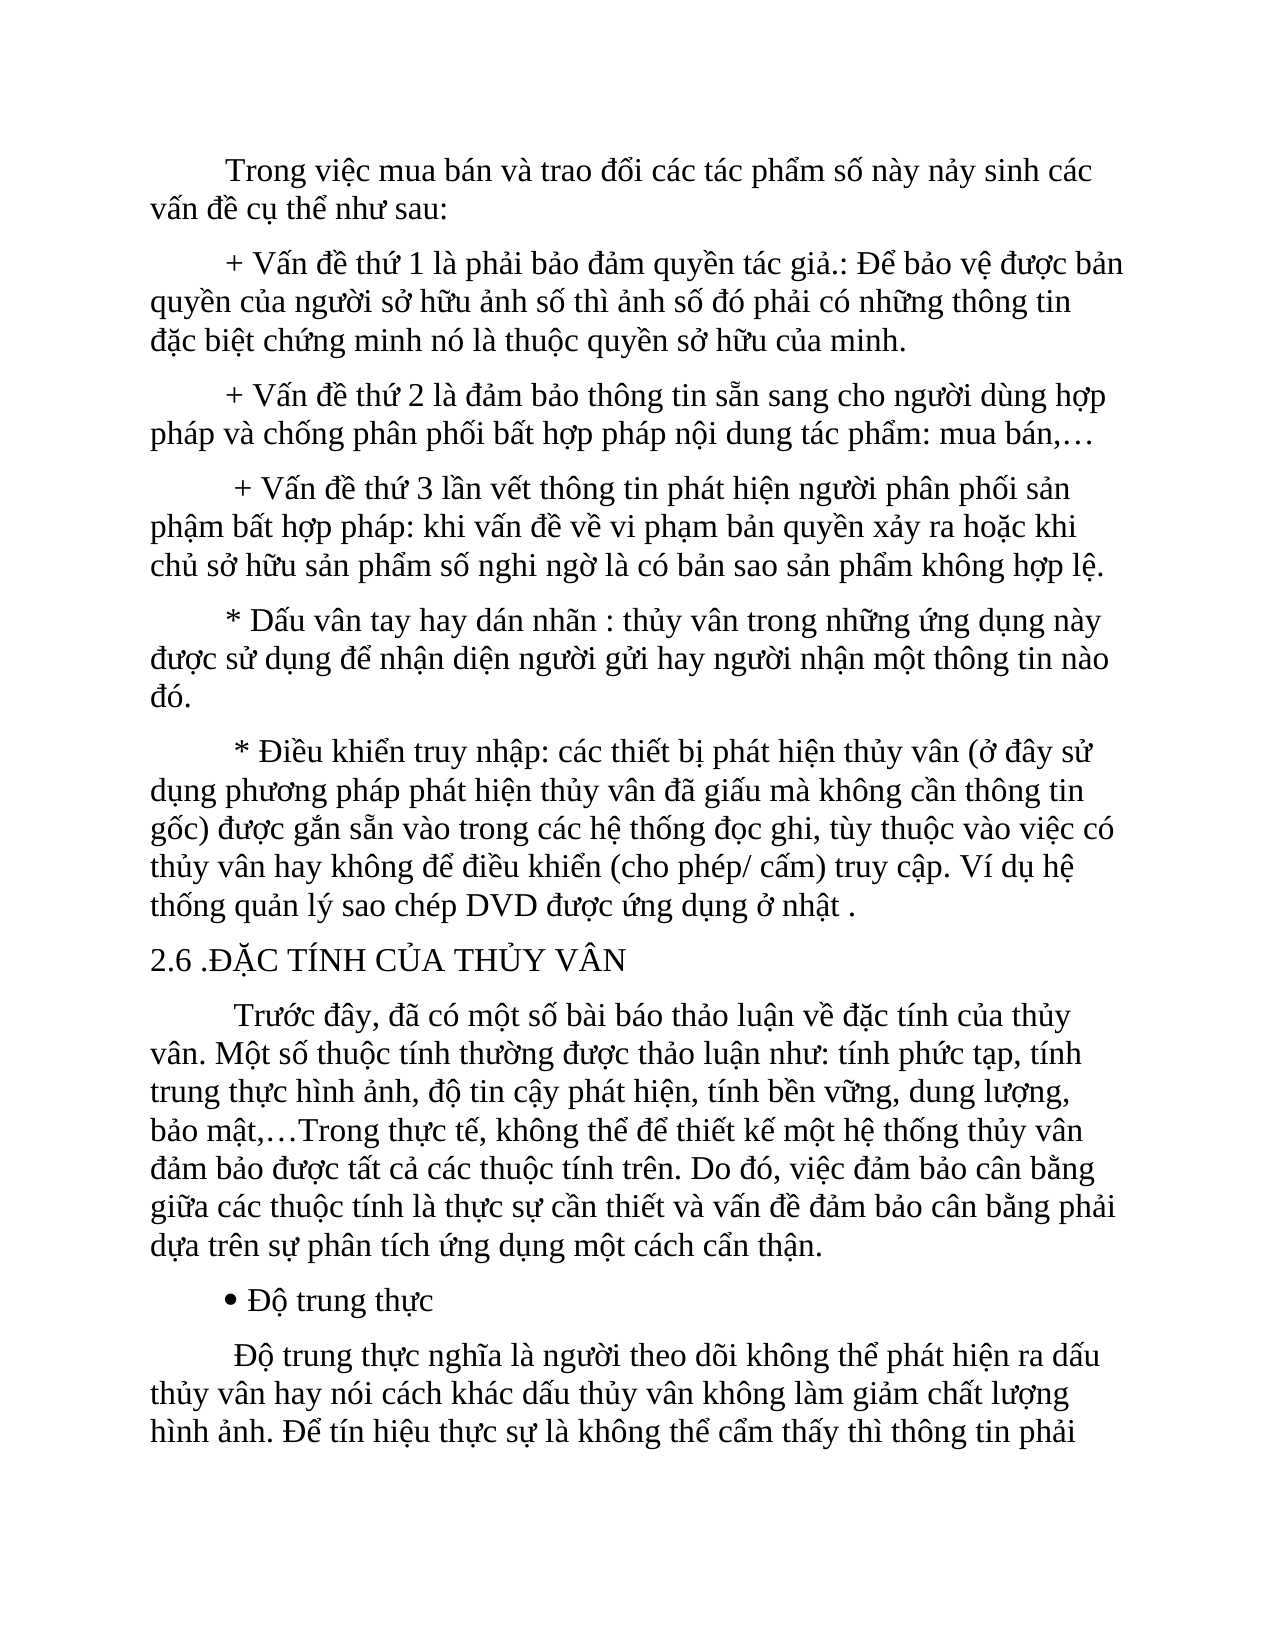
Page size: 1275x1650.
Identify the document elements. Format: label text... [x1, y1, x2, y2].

text * Điều khiển truy nhập: các thiết bị phát hiện thủy vân (ở đây sử dụng phương pháp phát hiện thủy vân đã giấu mà không cần thông tin gốc) được gắn sẵn vào trong các hệ thống đọc ghi, tùy thuộc vào việc có thủy vân hay không để điều khiển (cho phép/ cấm) truy cập. Ví dụ hệ thống quản lý sao chép DVD được ứng dụng ở nhật . [150, 732, 1125, 923]
text + Vấn đề thứ 2 là đảm bảo thông tin sẵn sang cho người dùng hợp pháp và chống phân phối bất hợp pháp nội dung tác phẩm: mua bán,… [150, 375, 1125, 452]
text 2.6 .ĐẶC TÍNH CỦA THỦY VÂN [150, 940, 1125, 978]
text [150, 1335, 1125, 1450]
text + Vấn đề thứ 3 lần vết thông tin phát hiện người phân phối sản phậm bất hợp pháp: khi vấn đề về vi phạm bản quyền xảy ra hoặc khi chủ sở hữu sản phẩm số nghi ngờ là có bản sao sản phẩm không hợp lệ. [150, 468, 1125, 583]
text Độ trung thực [150, 1280, 1125, 1318]
text * Dấu vân tay hay dán nhãn : thủy vân trong những ứng dụng này được sử dụng để nhận diện người gửi hay người nhận một thông tin nào đó. [150, 600, 1125, 715]
text Trước đây, đã có một số bài báo thảo luận về đặc tính của thủy vân. Một số thuộc tính thường được thảo luận như: tính phức tạp, tính trung thực hình ảnh, độ tin cậy phát hiện, tính bền vững, dung lượng, bảo mật,…Trong thực tế, không thể để thiết kế một hệ thống thủy vân đảm bảo được tất cả các thuộc tính trên. Do đó, việc đảm bảo cân bằng giữa các thuộc tính là thực sự cần thiết và vấn đề đảm bảo cân bằng phải dựa trên sự phân tích ứng dụng một cách cẩn thận. [150, 995, 1125, 1263]
text + Vấn đề thứ 1 là phải bảo đảm quyền tác giả.: Để bảo vệ được bản quyền của người sở hữu ảnh số thì ảnh số đó phải có những thông tin đặc biệt chứng minh nó là thuộc quyền sở hữu của minh. [150, 243, 1125, 358]
text Trong việc mua bán và trao đổi các tác phẩm số này nảy sinh các vấn đề cụ thể như sau: [150, 150, 1125, 227]
